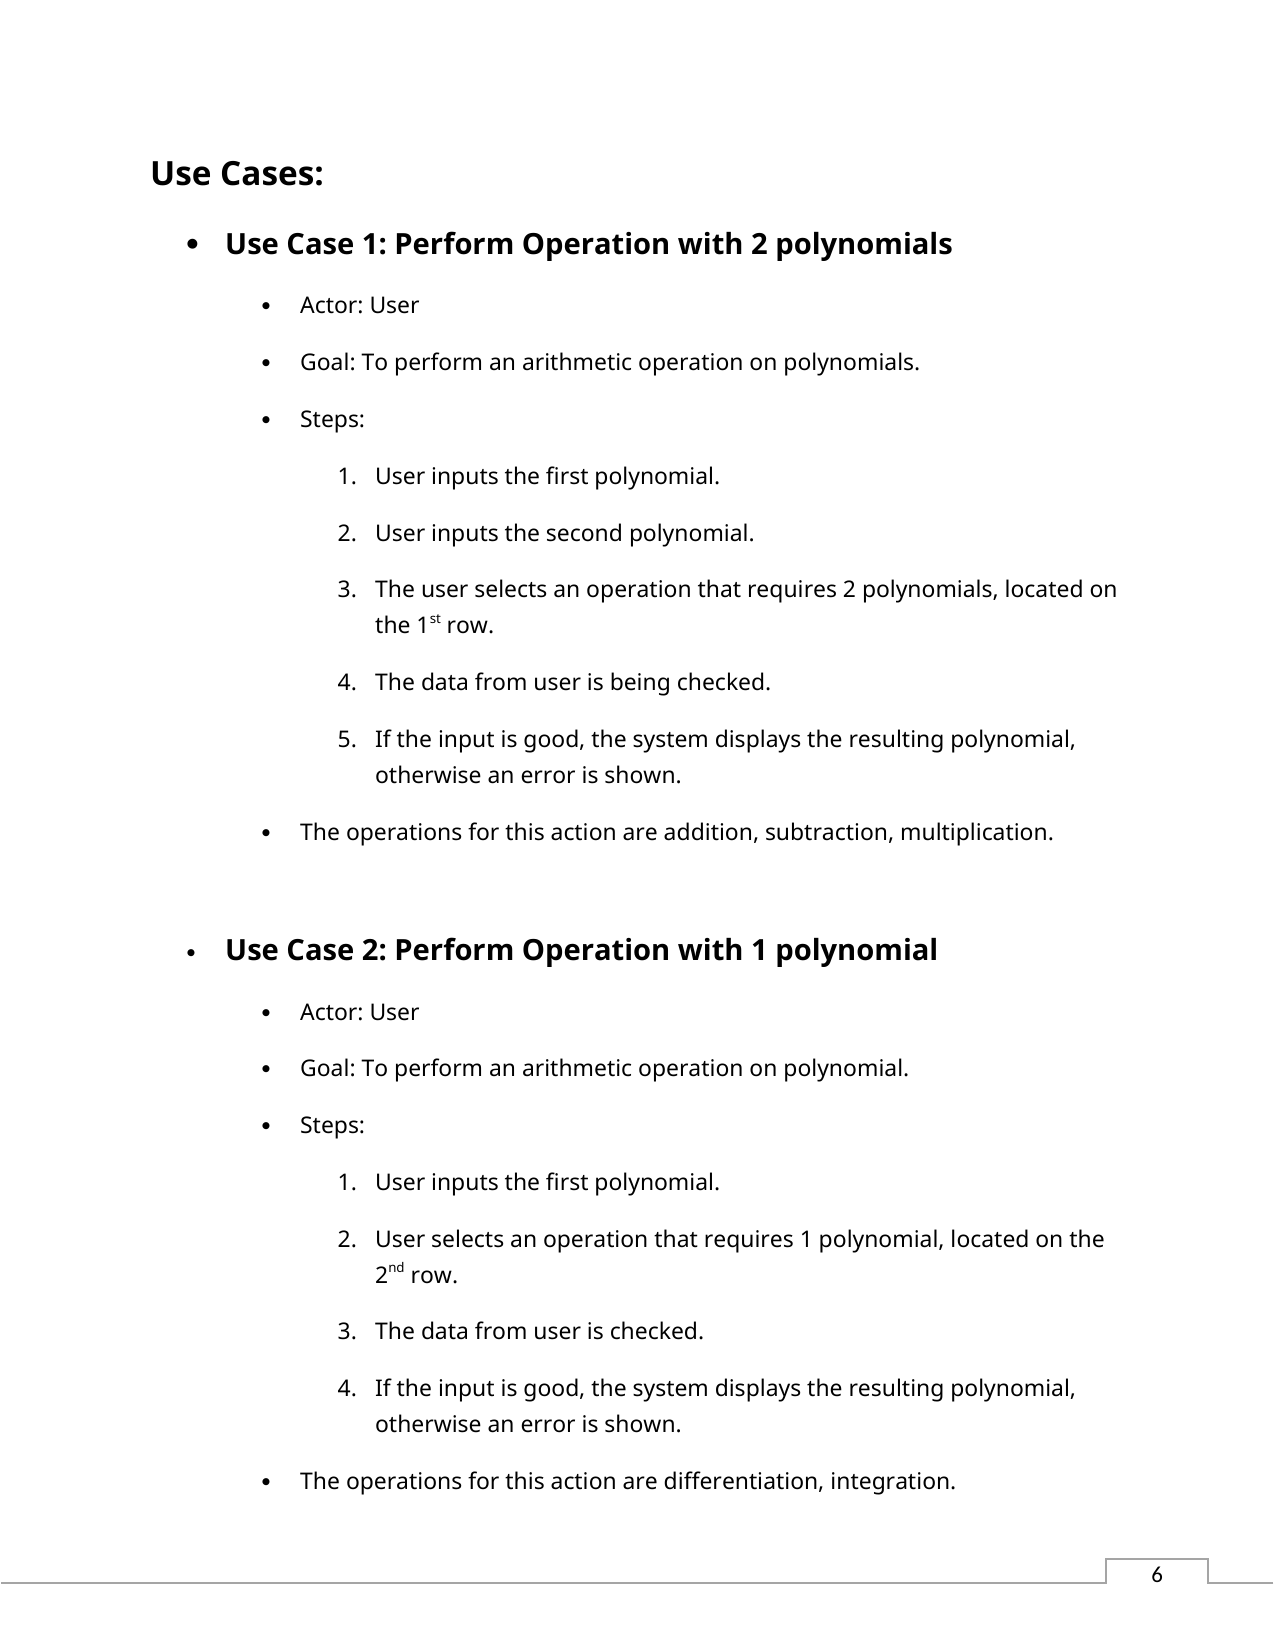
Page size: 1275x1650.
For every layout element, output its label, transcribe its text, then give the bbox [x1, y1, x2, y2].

list The data from user is checked. [337, 1315, 1125, 1347]
list Goal: To perform an arithmetic operation on polynomials. [262, 346, 1125, 377]
text Use Cases: [150, 150, 1125, 195]
list User selects an operation that requires 1 polynomial, located on the 2nd row. [337, 1223, 1125, 1290]
list If the input is good, the system displays the resulting polynomial, otherwise an error is shown. [337, 1372, 1125, 1439]
list Use Case 1: Perform Operation with 2 polynomials [187, 223, 1125, 263]
list Goal: To perform an arithmetic operation on polynomial. [262, 1052, 1125, 1083]
list Use Case 2: Perform Operation with 1 polynomial [187, 929, 1125, 969]
list User inputs the first polynomial. [337, 1166, 1125, 1197]
list User inputs the second polynomial. [337, 517, 1125, 548]
list The operations for this action are differentiation, integration. [262, 1465, 1125, 1496]
list Actor: User [262, 289, 1125, 321]
list Steps: [262, 403, 1125, 434]
list The user selects an operation that requires 2 polynomials, located on the 1st row. [337, 573, 1125, 641]
list Actor: User [262, 996, 1125, 1027]
list Steps: [262, 1109, 1125, 1140]
list The data from user is being checked. [337, 666, 1125, 697]
list User inputs the first polynomial. [337, 460, 1125, 491]
list If the input is good, the system displays the resulting polynomial, otherwise an error is shown. [337, 723, 1125, 790]
list The operations for this action are addition, subtraction, multiplication. [262, 816, 1125, 847]
